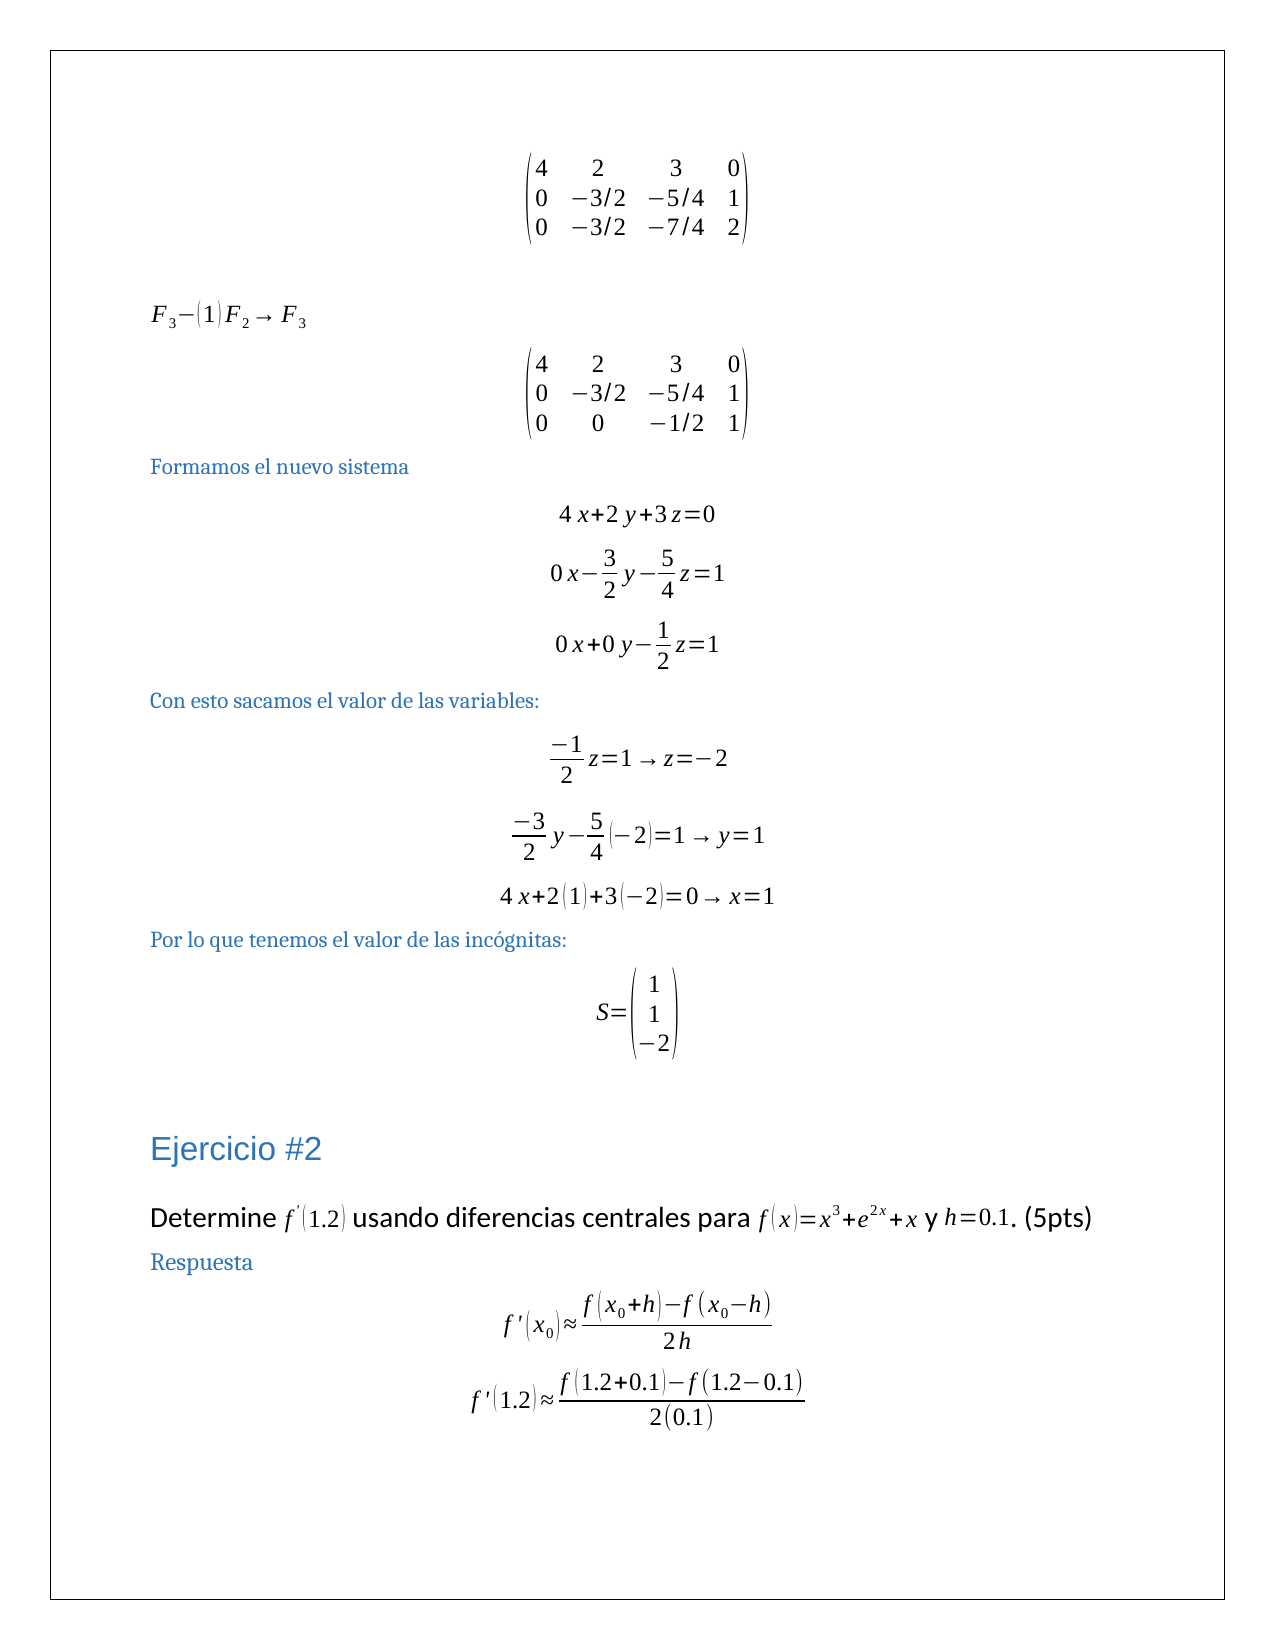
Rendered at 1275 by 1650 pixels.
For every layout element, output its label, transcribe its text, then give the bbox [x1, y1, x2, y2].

text Determine usando diferencias centrales para y . (5pts) [150, 1199, 1125, 1235]
text Formamos el nuevo sistema [150, 454, 1125, 480]
text Con esto sacamos el valor de las variables: [150, 688, 1125, 714]
text Por lo que tenemos el valor de las incógnitas: [150, 927, 1125, 953]
subtitle Ejercicio #2 [150, 1129, 1125, 1168]
list Respuesta [150, 1248, 1125, 1276]
